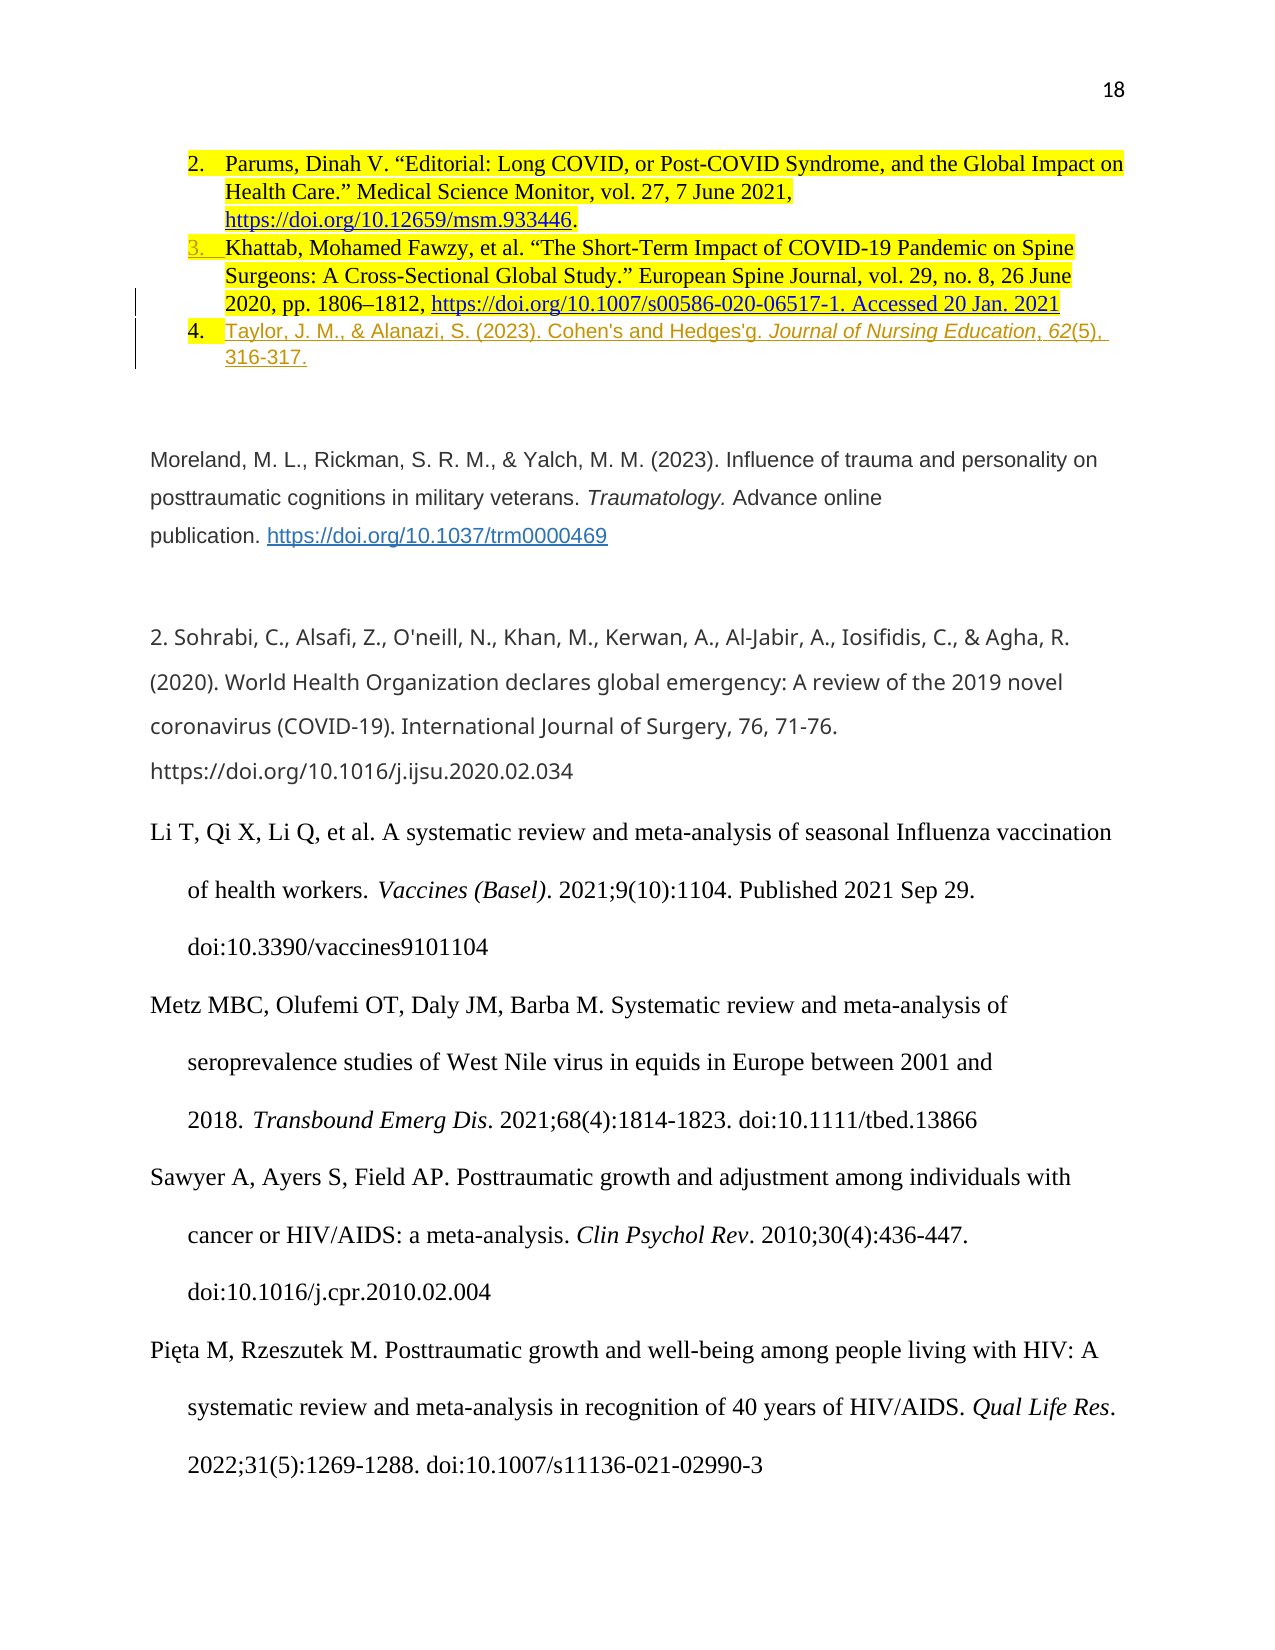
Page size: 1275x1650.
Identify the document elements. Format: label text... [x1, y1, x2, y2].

list Parums, Dinah V. “Editorial: Long COVID, or Post-COVID Syndrome, and the Global Impact on Health Care.” Medical Science Monitor, vol. 27, 7 June 2021, https://doi.org/10.12659/msm.933446. [187, 150, 1125, 232]
text Metz MBC, Olufemi OT, Daly JM, Barba M. Systematic review and meta-analysis of seroprevalence studies of West Nile virus in equids in Europe between 2001 and 2018. Transbound Emerg Dis. 2021;68(4):1814-1823. doi:10.1111/tbed.13866 [150, 990, 1125, 1133]
text 2. Sohrabi, C., Alsafi, Z., O'neill, N., Khan, M., Kerwan, A., Al-Jabir, A., Iosifidis, C., & Agha, R. (2020). World Health Organization declares global emergency: A review of the 2019 novel coronavirus (COVID-19). International Journal of Surgery, 76, 71-76. https://doi.org/10.1016/j.ijsu.2020.02.034 [150, 577, 1125, 786]
text Pięta M, Rzeszutek M. Posttraumatic growth and well-being among people living with HIV: A systematic review and meta-analysis in recognition of 40 years of HIV/AIDS. Qual Life Res. 2022;31(5):1269-1288. doi:10.1007/s11136-021-02990-3 [150, 1335, 1125, 1478]
list Khattab, Mohamed Fawzy, et al. “The Short-Term Impact of COVID-19 Pandemic on Spine Surgeons: A Cross-Sectional Global Study.” European Spine Journal, vol. 29, no. 8, 26 June 2020, pp. 1806–1812, https://doi.org/10.1007/s00586-020-06517-1. Accessed 20 Jan. 2021 [187, 234, 1125, 316]
text Li T, Qi X, Li Q, et al. A systematic review and meta-analysis of seasonal Influenza vaccination of health workers. Vaccines (Basel). 2021;9(10):1104. Published 2021 Sep 29. doi:10.3390/vaccines9101104 [150, 817, 1125, 961]
text Sawyer A, Ayers S, Field AP. Posttraumatic growth and adjustment among individuals with cancer or HIV/AIDS: a meta-analysis. Clin Psychol Rev. 2010;30(4):436-447. doi:10.1016/j.cpr.2010.02.004 [150, 1162, 1125, 1306]
text Moreland, M. L., Rickman, S. R. M., & Yalch, M. M. (2023). Influence of trauma and personality on posttraumatic cognitions in military veterans. Traumatology. Advance online publication. https://doi.org/10.1037/trm0000469 [150, 447, 1125, 548]
